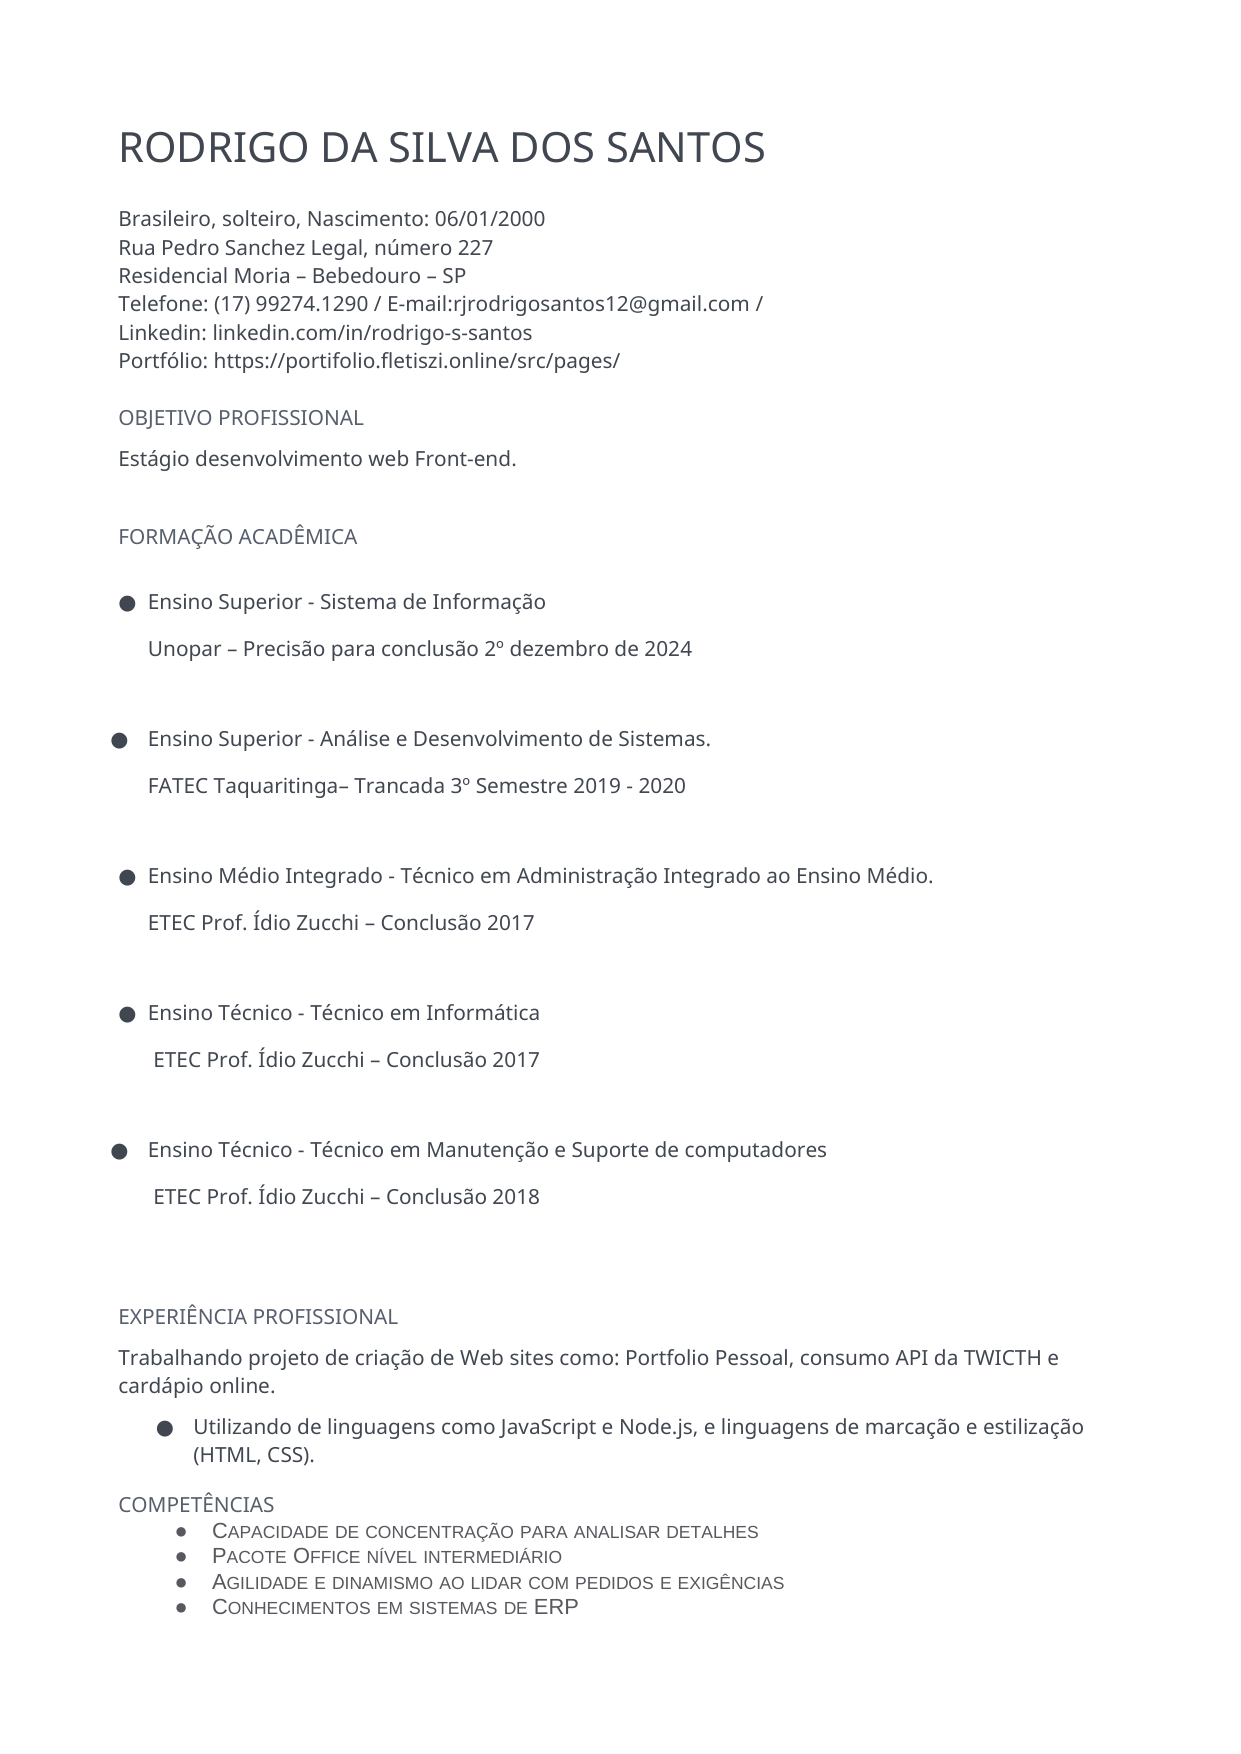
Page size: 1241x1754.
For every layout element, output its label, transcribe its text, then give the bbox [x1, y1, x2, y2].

list Ensino Médio Integrado - Técnico em Administração Integrado ao Ensino Médio. [118, 853, 1122, 896]
text OBJETIVO PROFISSIONAL [118, 403, 1122, 432]
text Linkedin: linkedin.com/in/rodrigo-s-santos Portfólio: https://portifolio.fletiszi.online/src/pages/ [118, 318, 1122, 375]
text Trabalhando projeto de criação de Web sites como: Portfolio Pessoal, consumo API da TWICTH e cardápio online. [118, 1343, 1122, 1399]
text Unopar – Precisão para conclusão 2º dezembro de 2024 [148, 634, 1122, 662]
list Ensino Superior - Sistema de Informação [118, 579, 1122, 621]
text ETEC Prof. Ídio Zucchi – Conclusão 2018 [148, 1182, 1122, 1211]
text Brasileiro, solteiro, Nascimento: 06/01/2000 Rua Pedro Sanchez Legal, número 227 Residencial Moria – Bebedouro – SP Telefone: (17) 99274.1290 / E-mail:rjrodrigosantos12@gmail.com / [118, 204, 1122, 318]
list Ensino Superior - Análise e Desenvolvimento de Sistemas. [110, 716, 1122, 758]
list Ensino Técnico - Técnico em Informática [118, 990, 1122, 1033]
list Pacote Office nível intermediário [174, 1543, 1122, 1569]
text RODRIGO DA SILVA DOS SANTOS [118, 118, 1122, 175]
text COMPETÊNCIAS [118, 1490, 1122, 1518]
list Conhecimentos em sistemas de ERP [174, 1594, 1122, 1619]
text FORMAÇÃO ACADÊMICA [118, 522, 1122, 550]
text Estágio desenvolvimento web Front-end. [118, 444, 1122, 473]
list Ensino Técnico - Técnico em Manutenção e Suporte de computadores [110, 1127, 1122, 1170]
text FATEC Taquaritinga– Trancada 3º Semestre 2019 - 2020 [148, 771, 1122, 799]
text EXPERIÊNCIA PROFISSIONAL [118, 1302, 1122, 1330]
text ETEC Prof. Ídio Zucchi – Conclusão 2017 [148, 908, 1122, 937]
list Utilizando de linguagens como JavaScript e Node.js, e linguagens de marcação e estilização (HTML, CSS). [156, 1412, 1122, 1469]
list Agilidade e dinamismo ao lidar com pedidos e exigências [174, 1569, 1122, 1594]
text ETEC Prof. Ídio Zucchi – Conclusão 2017 [148, 1045, 1122, 1074]
list Capacidade de concentração para analisar detalhes [174, 1518, 1122, 1543]
